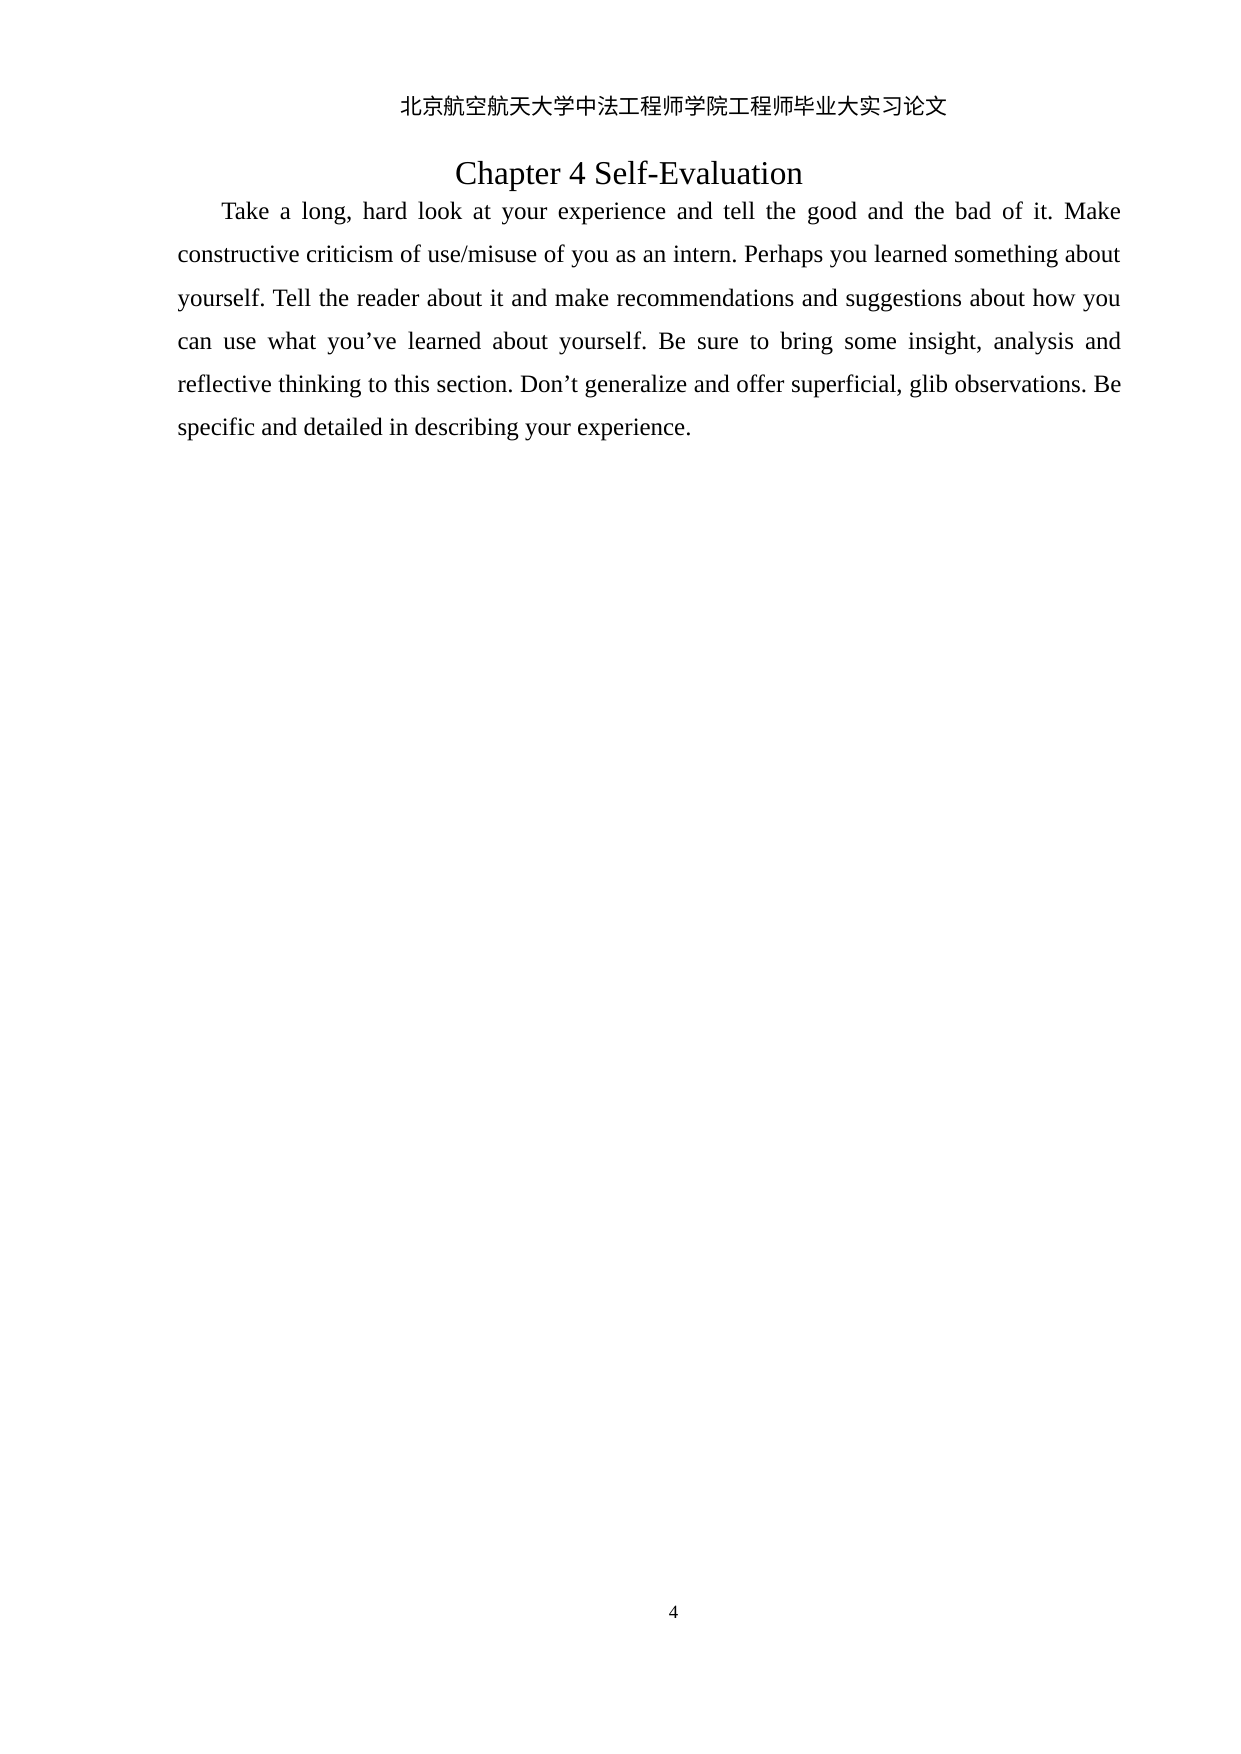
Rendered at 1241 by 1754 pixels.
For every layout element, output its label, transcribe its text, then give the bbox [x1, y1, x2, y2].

text Take a long, hard look at your experience and tell the good and the bad of it. Make constructive criticism of use/misuse of you as an intern. Perhaps you learned something about yourself. Tell the reader about it and make recommendations and suggestions about how you can use what you’ve learned about yourself. Be sure to bring some insight, analysis and reflective thinking to this section. Don’t generalize and offer superficial, glib observations. Be specific and detailed in describing your experience. [177, 196, 1122, 441]
subtitle 4 Self-Evaluation [136, 153, 1122, 191]
